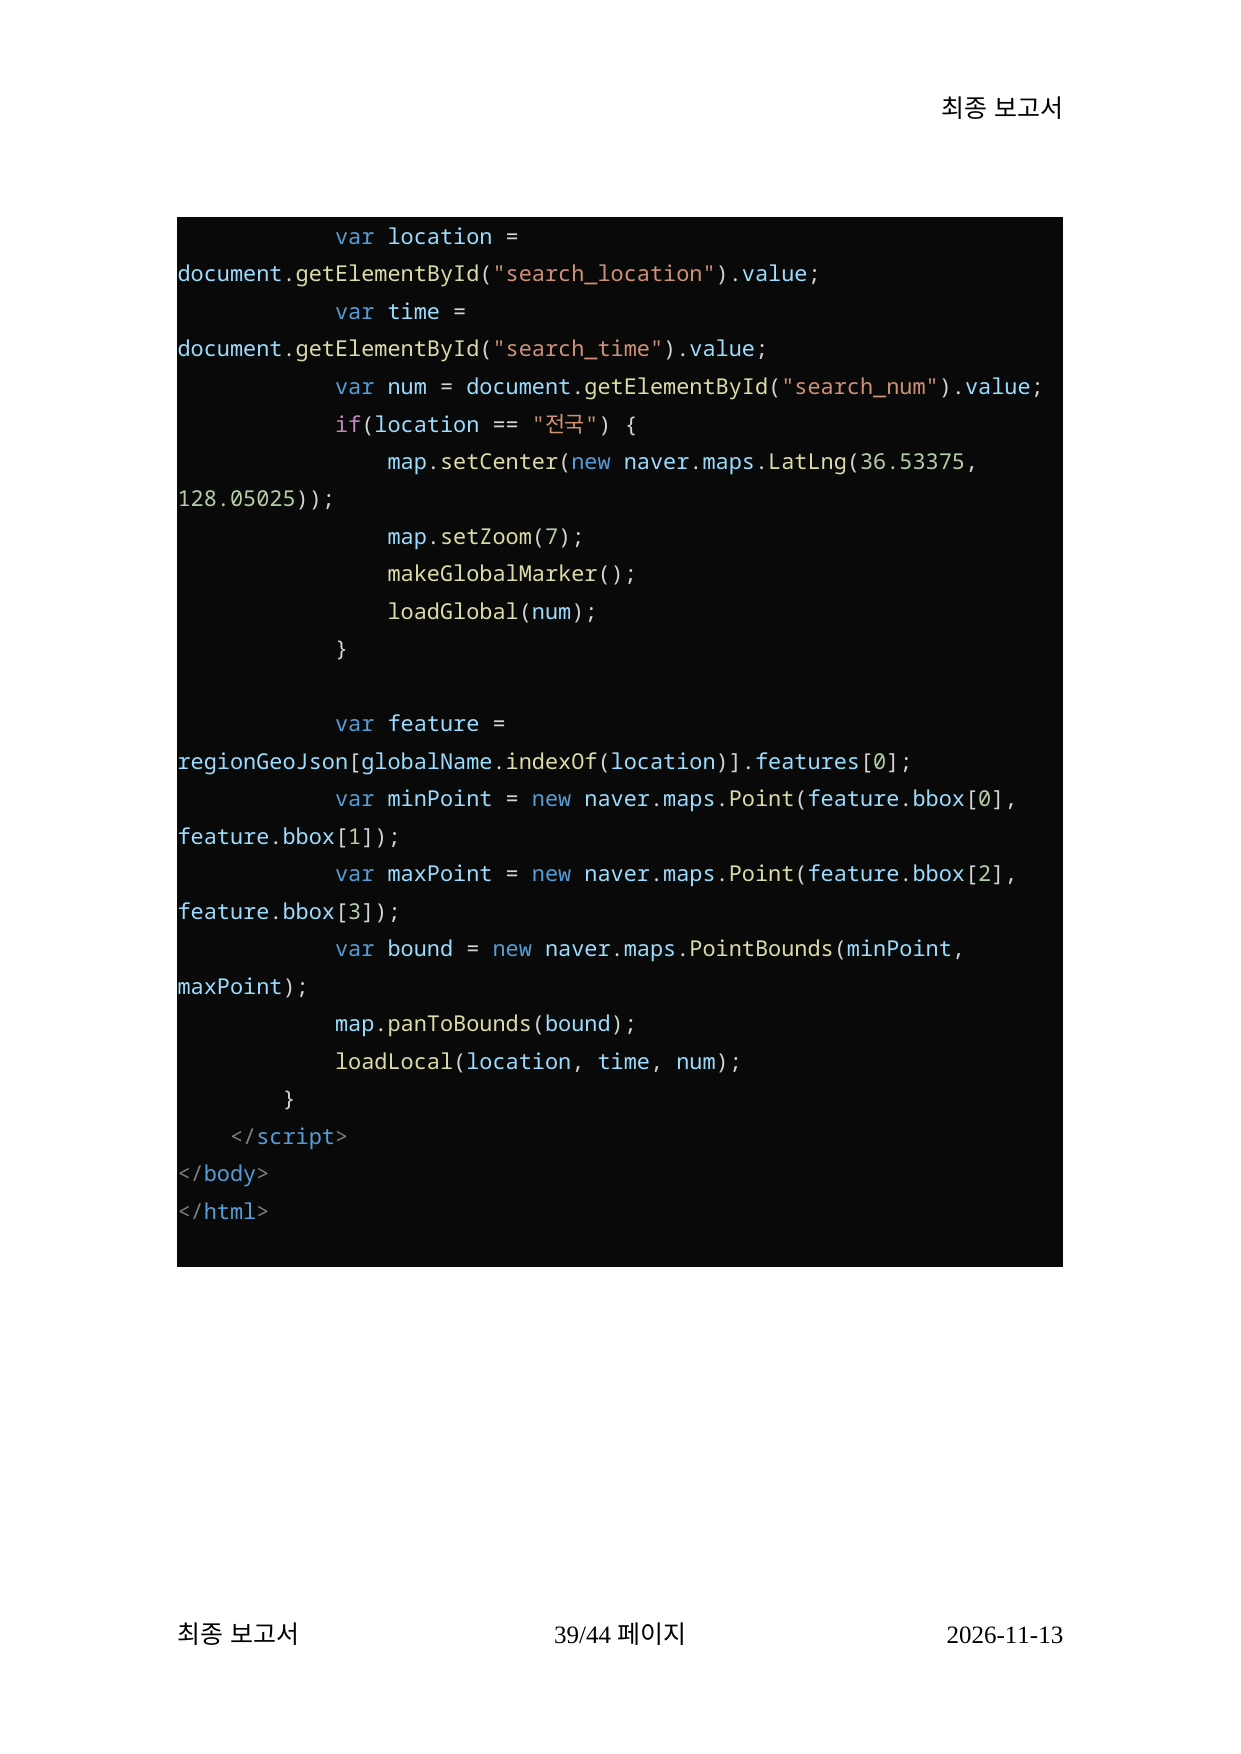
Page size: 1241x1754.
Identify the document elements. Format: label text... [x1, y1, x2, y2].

text loadGlobal(num); [177, 592, 1063, 629]
text var bound = new naver.maps.PointBounds(minPoint, maxPoint); [177, 929, 1063, 1004]
text loadLocal(location, time, num); [177, 1042, 1063, 1079]
text var feature = regionGeoJson[globalName.indexOf(location)].features[0]; [177, 704, 1063, 779]
text var maxPoint = new naver.maps.Point(feature.bbox[2], feature.bbox[3]); [177, 854, 1063, 929]
text map.setZoom(7); [177, 517, 1063, 554]
text var location = document.getElementById("search_location").value; [177, 217, 1063, 292]
text </html> [177, 1192, 1063, 1229]
text </body> [177, 1154, 1063, 1192]
text makeGlobalMarker(); [177, 554, 1063, 592]
text map.setCenter(new naver.maps.LatLng(36.53375, 128.05025)); [177, 442, 1063, 517]
text </script> [177, 1117, 1063, 1154]
text if(location == "전국") { [177, 404, 1063, 442]
text var num = document.getElementById("search_num").value; [177, 367, 1063, 404]
text map.panToBounds(bound); [177, 1004, 1063, 1042]
text var minPoint = new naver.maps.Point(feature.bbox[0], feature.bbox[1]); [177, 779, 1063, 854]
text var time = document.getElementById("search_time").value; [177, 292, 1063, 367]
text } [177, 1079, 1063, 1117]
text } [177, 629, 1063, 667]
